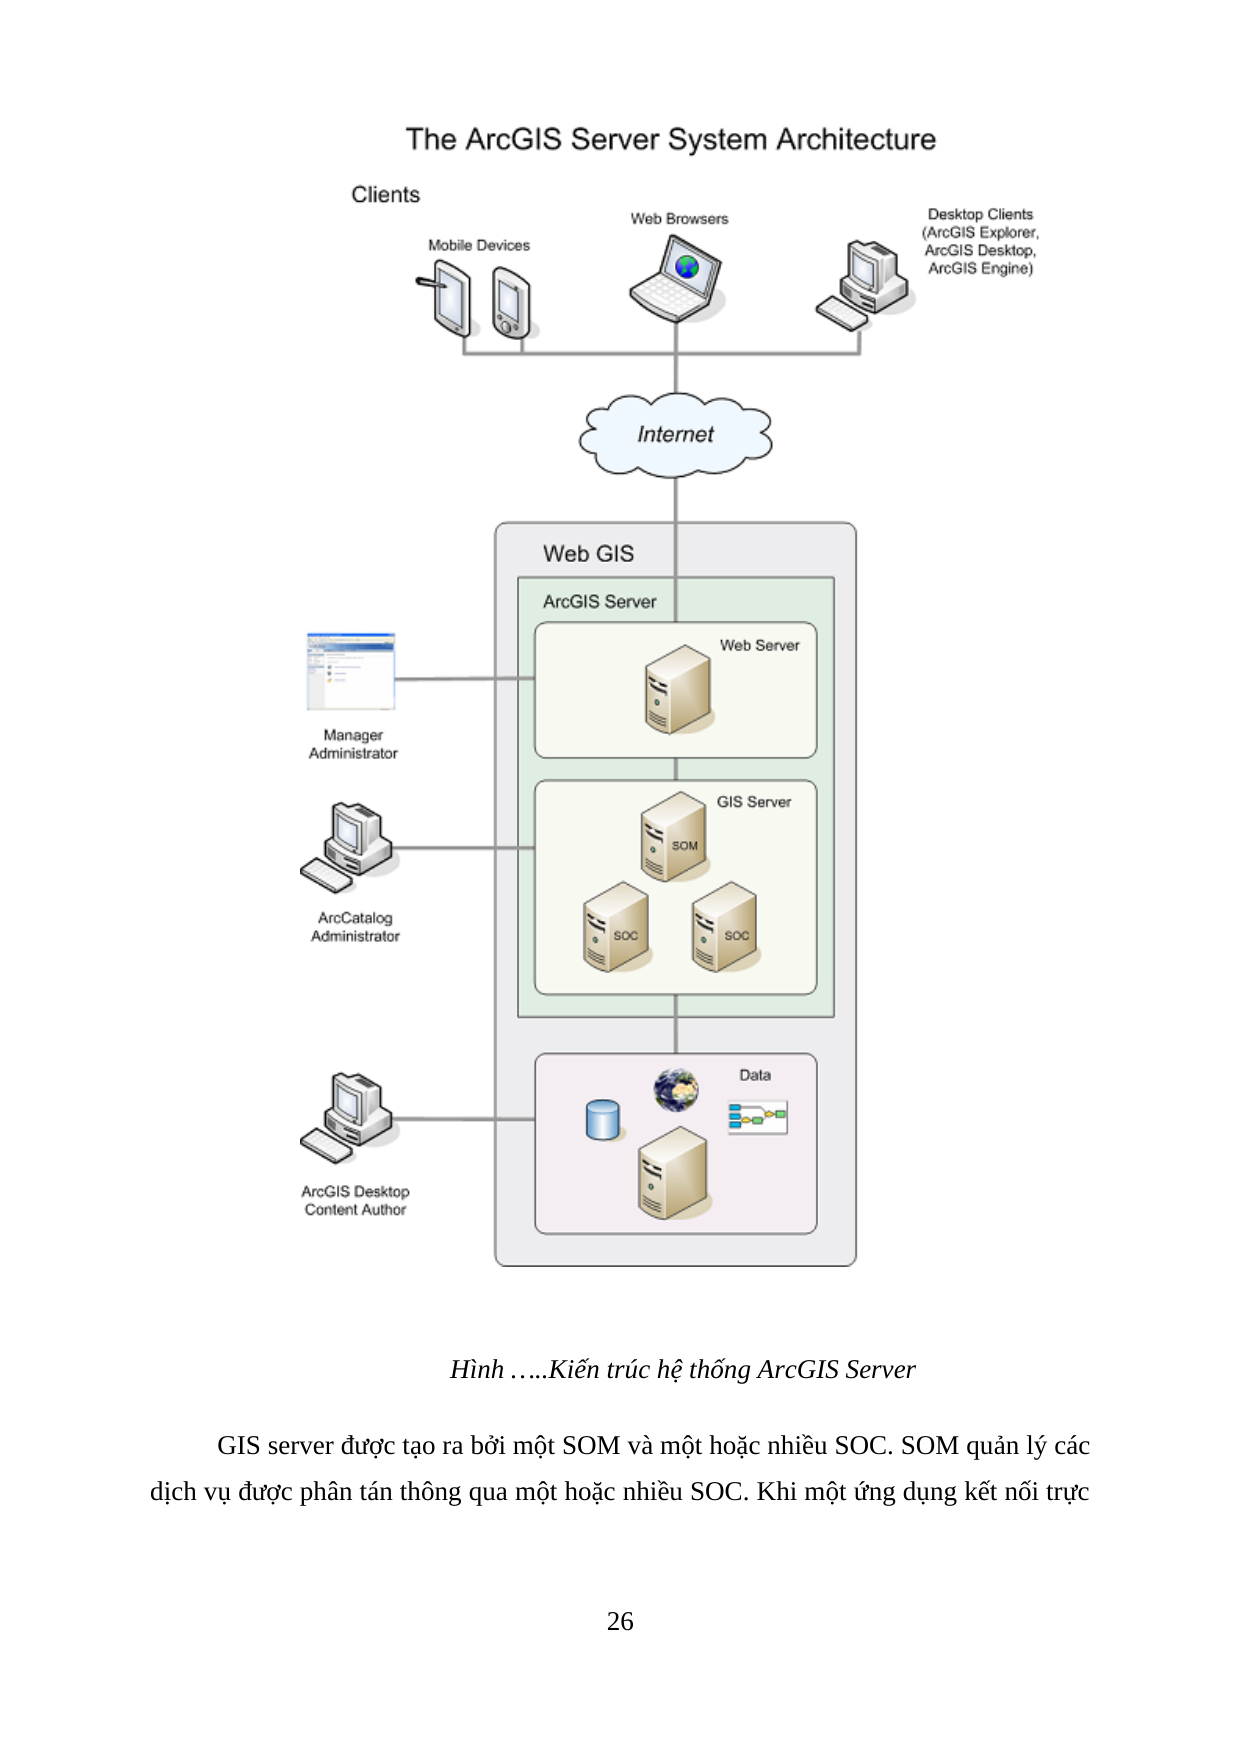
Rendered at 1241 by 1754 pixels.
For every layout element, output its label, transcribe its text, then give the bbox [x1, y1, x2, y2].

picture [300, 118, 1045, 1267]
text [150, 1429, 1090, 1507]
list Hình …..Kiến trúc hệ thống ArcGIS Server [412, 1353, 1090, 1384]
